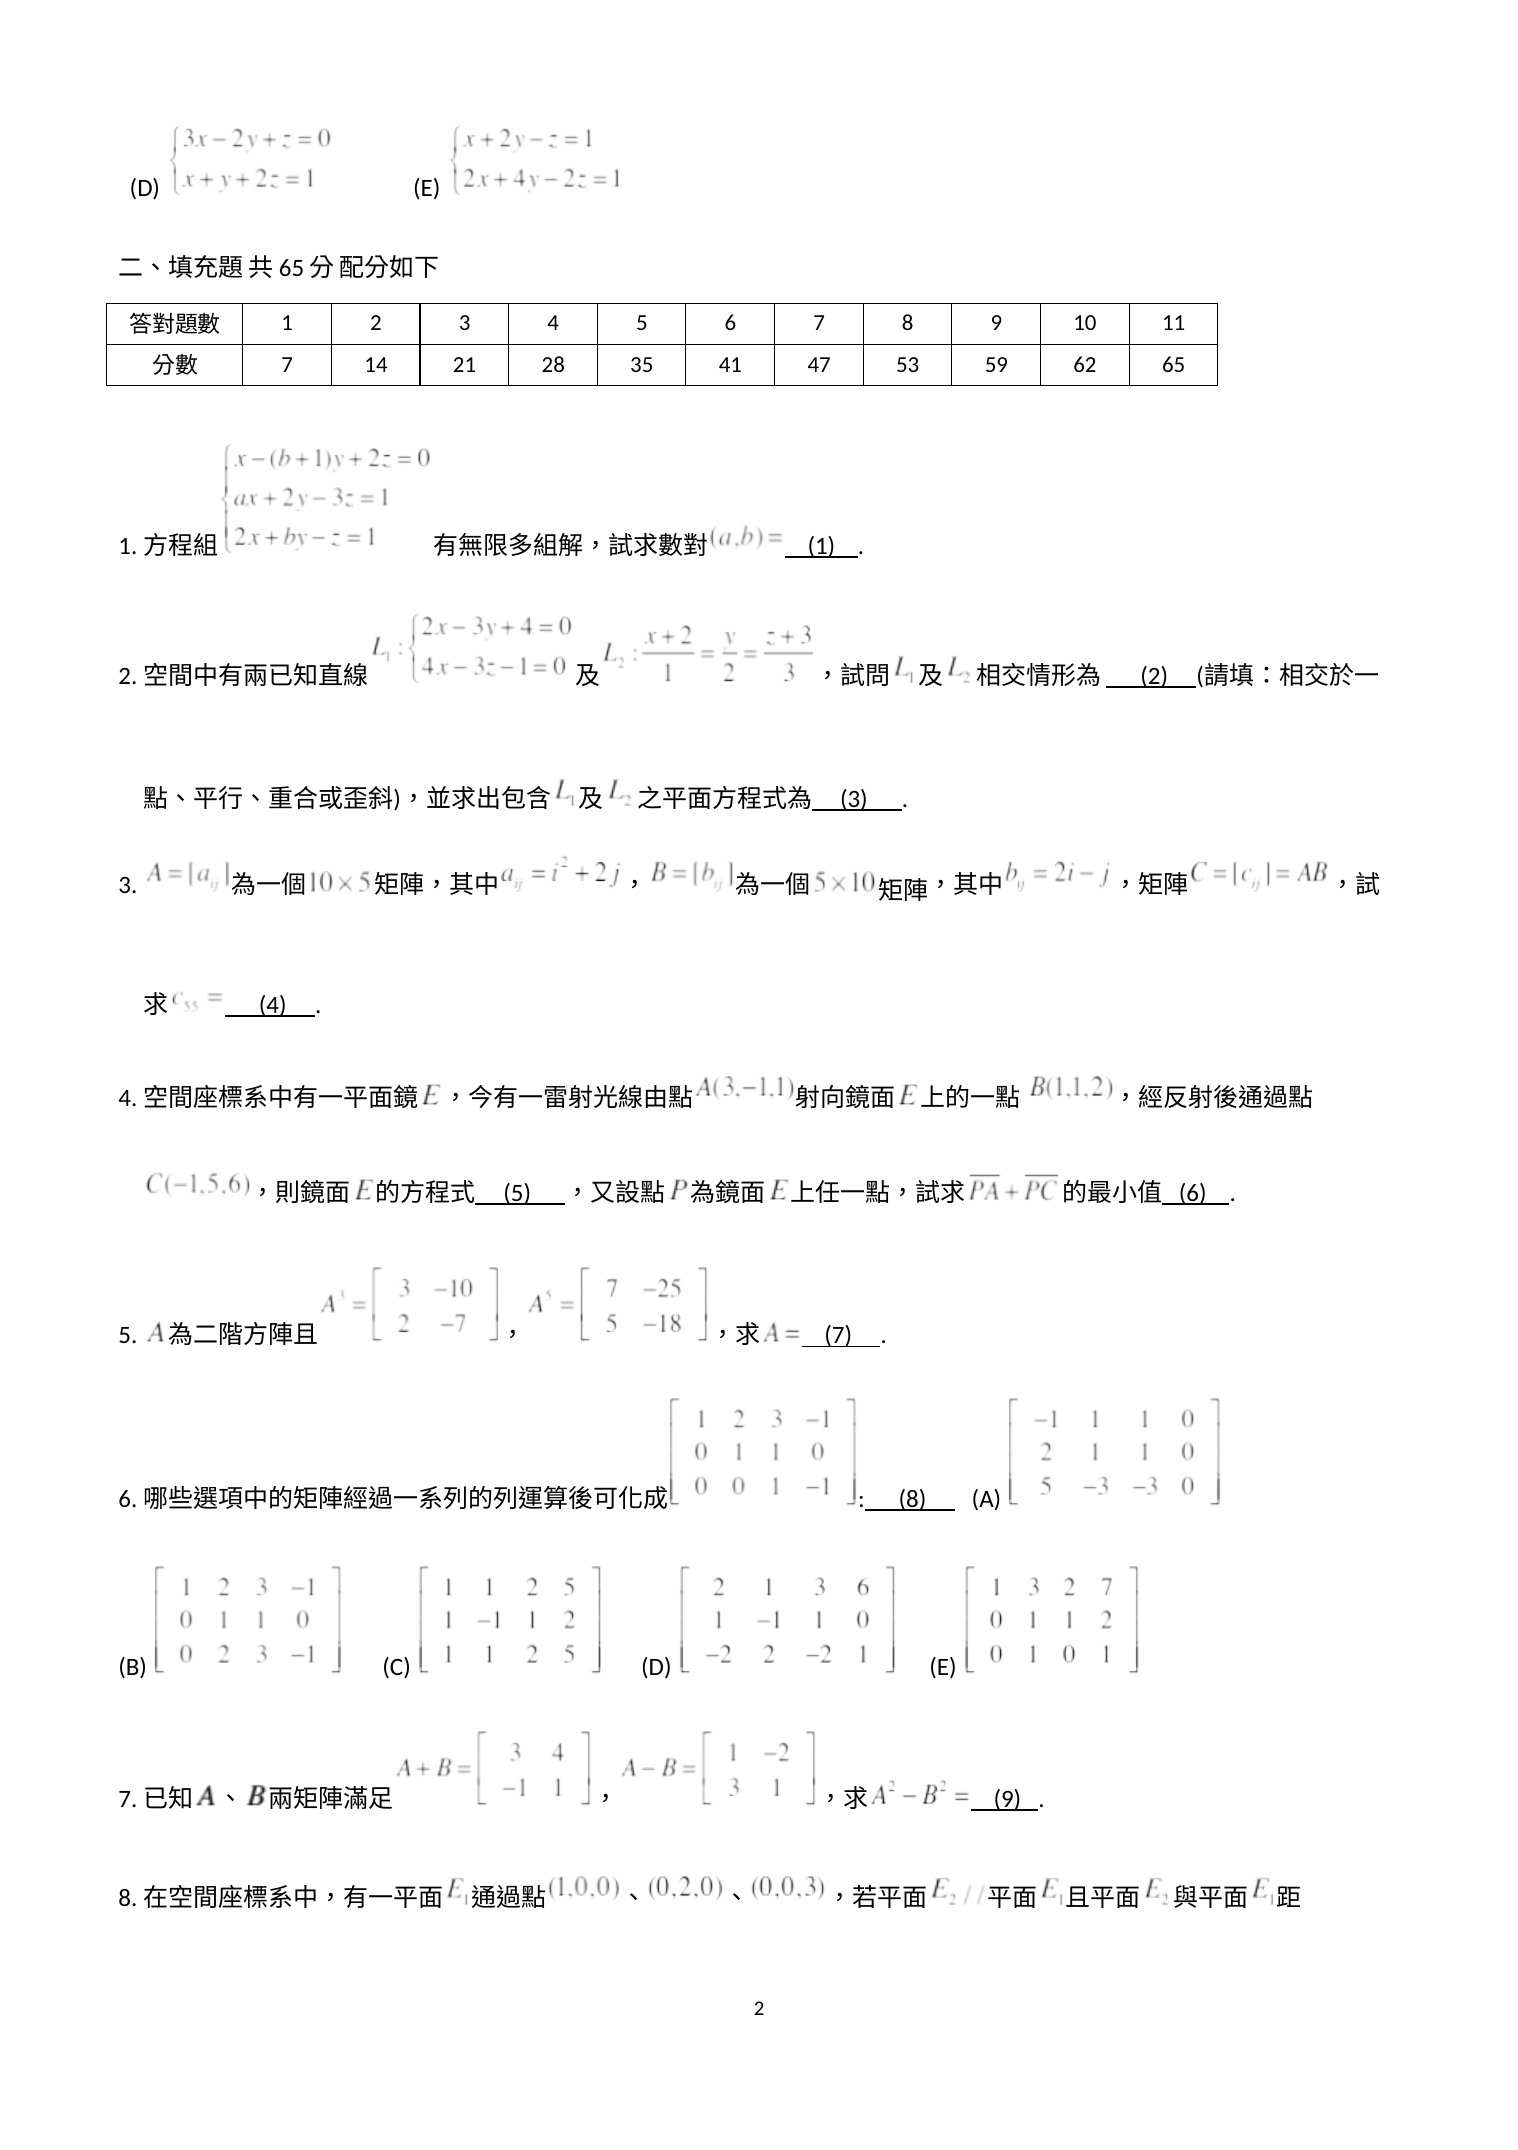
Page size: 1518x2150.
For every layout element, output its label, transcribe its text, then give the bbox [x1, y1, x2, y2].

text 3. 為一個矩陣，其中，為一個矩陣，其中，矩陣，試求 (4) . [118, 850, 1399, 1038]
table_header 10 [1041, 304, 1129, 344]
text 二、填充題 共65分 配分如下 [118, 247, 1399, 284]
table_header 4 [509, 304, 597, 344]
table_header 1 [243, 304, 331, 344]
table_cell 53 [864, 345, 951, 385]
table_header 11 [1130, 304, 1217, 344]
table_cell 59 [952, 345, 1040, 385]
table_cell 41 [686, 345, 774, 385]
text 4. 空間座標系中有一平面鏡，今有一雷射光線由點射向鏡面上的一點 ，經反射後通過點，則鏡面的方程式 (5) ，又設點為鏡面上任一點，試求的最小值 (6) . [118, 1056, 1399, 1243]
text (B) (C) (D) (E) [118, 1560, 1399, 1710]
table_cell 47 [775, 345, 863, 385]
table_cell 35 [598, 345, 685, 385]
table_cell [570, 175, 585, 185]
table_header 7 [775, 304, 863, 344]
text 5. 為二階方陣且，，求 (7) . [118, 1262, 1399, 1374]
table_header 5 [598, 304, 685, 344]
table_cell 14 [332, 345, 419, 385]
table_header 6 [686, 304, 774, 344]
text 1. 方程組有無限多組解，試求數對 (1) . [118, 439, 1399, 589]
table_cell 65 [1130, 345, 1217, 385]
table_cell 21 [421, 345, 508, 385]
table_cell 分數 [107, 345, 242, 385]
table_header 8 [864, 304, 951, 344]
table_header 2 [332, 304, 419, 344]
text 7. 已知、兩矩陣滿足，，求 (9) . [118, 1726, 1399, 1838]
table_cell 28 [509, 345, 597, 385]
text 2. 空間中有兩已知直線及，試問及相交情形為 (2) (請填：相交於一點、平行、重合或歪斜)，並求出包含及之平面方程式為 (3) . [118, 607, 1399, 832]
text 6. 哪些選項中的矩陣經過一系列的列運算後可化成: (8) (A) [118, 1392, 1399, 1542]
table_cell 62 [1041, 345, 1129, 385]
table_header 答對題數 [107, 304, 242, 344]
table_cell [262, 177, 279, 185]
table_header 9 [952, 304, 1040, 344]
text (D) (E) [118, 119, 1399, 232]
table_header 3 [421, 304, 508, 344]
text 8. 在空間座標系中，有一平面通過點、、，若平面平面且平面與平面距 [118, 1856, 1399, 1931]
table_cell 7 [243, 345, 331, 385]
